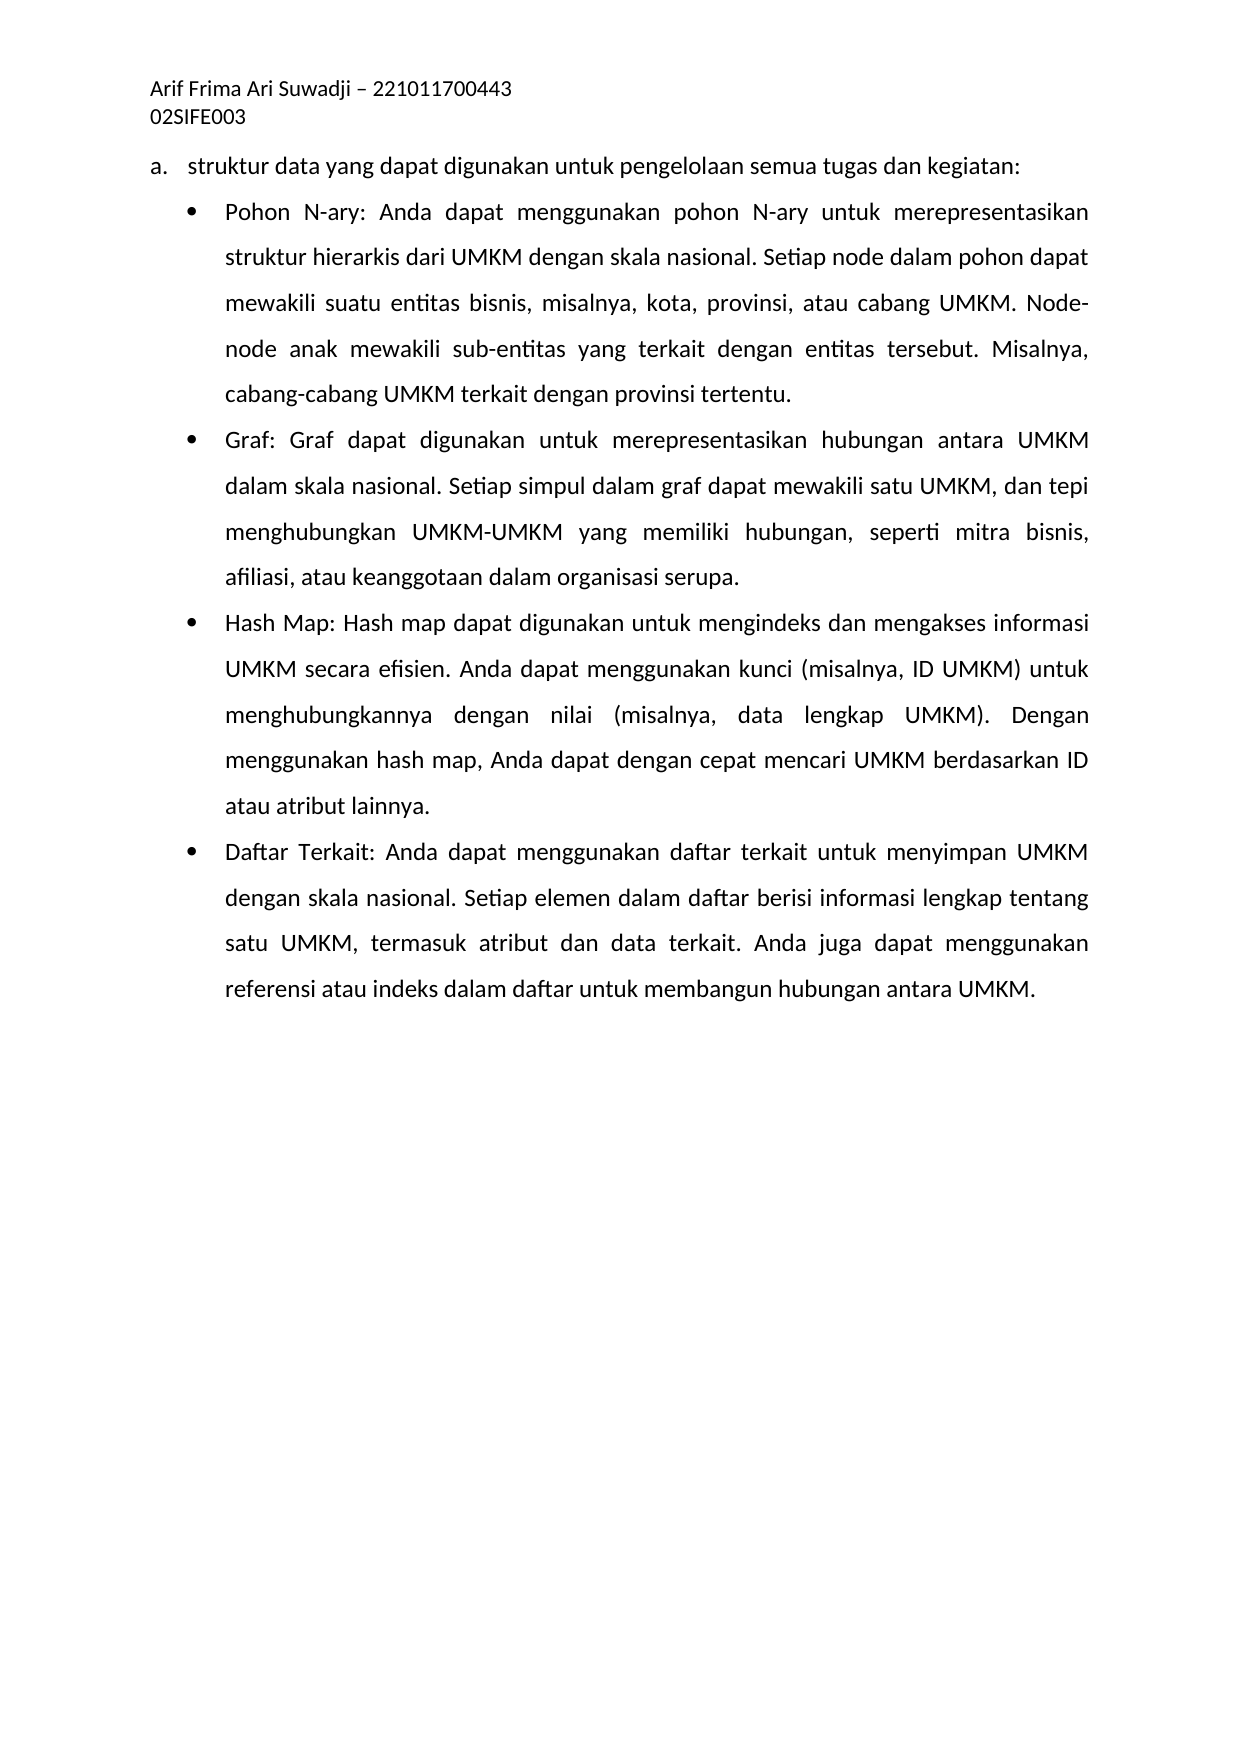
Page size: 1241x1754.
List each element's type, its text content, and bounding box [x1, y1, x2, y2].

list struktur data yang dapat digunakan untuk pengelolaan semua tugas dan kegiatan: [150, 150, 1090, 181]
list Pohon N-ary: Anda dapat menggunakan pohon N-ary untuk merepresentasikan struktur hierarkis dari UMKM dengan skala nasional. Setiap node dalam pohon dapat mewakili suatu entitas bisnis, misalnya, kota, provinsi, atau cabang UMKM. Node-node anak mewakili sub-entitas yang terkait dengan entitas tersebut. Misalnya, cabang-cabang UMKM terkait dengan provinsi tertentu. [187, 196, 1090, 409]
list Daftar Terkait: Anda dapat menggunakan daftar terkait untuk menyimpan UMKM dengan skala nasional. Setiap elemen dalam daftar berisi informasi lengkap tentang satu UMKM, termasuk atribut dan data terkait. Anda juga dapat menggunakan referensi atau indeks dalam daftar untuk membangun hubungan antara UMKM. [187, 836, 1090, 1004]
list Hash Map: Hash map dapat digunakan untuk mengindeks dan mengakses informasi UMKM secara efisien. Anda dapat menggunakan kunci (misalnya, ID UMKM) untuk menghubungkannya dengan nilai (misalnya, data lengkap UMKM). Dengan menggunakan hash map, Anda dapat dengan cepat mencari UMKM berdasarkan ID atau atribut lainnya. [187, 607, 1090, 821]
list Graf: Graf dapat digunakan untuk merepresentasikan hubungan antara UMKM dalam skala nasional. Setiap simpul dalam graf dapat mewakili satu UMKM, dan tepi menghubungkan UMKM-UMKM yang memiliki hubungan, seperti mitra bisnis, afiliasi, atau keanggotaan dalam organisasi serupa. [187, 424, 1090, 592]
